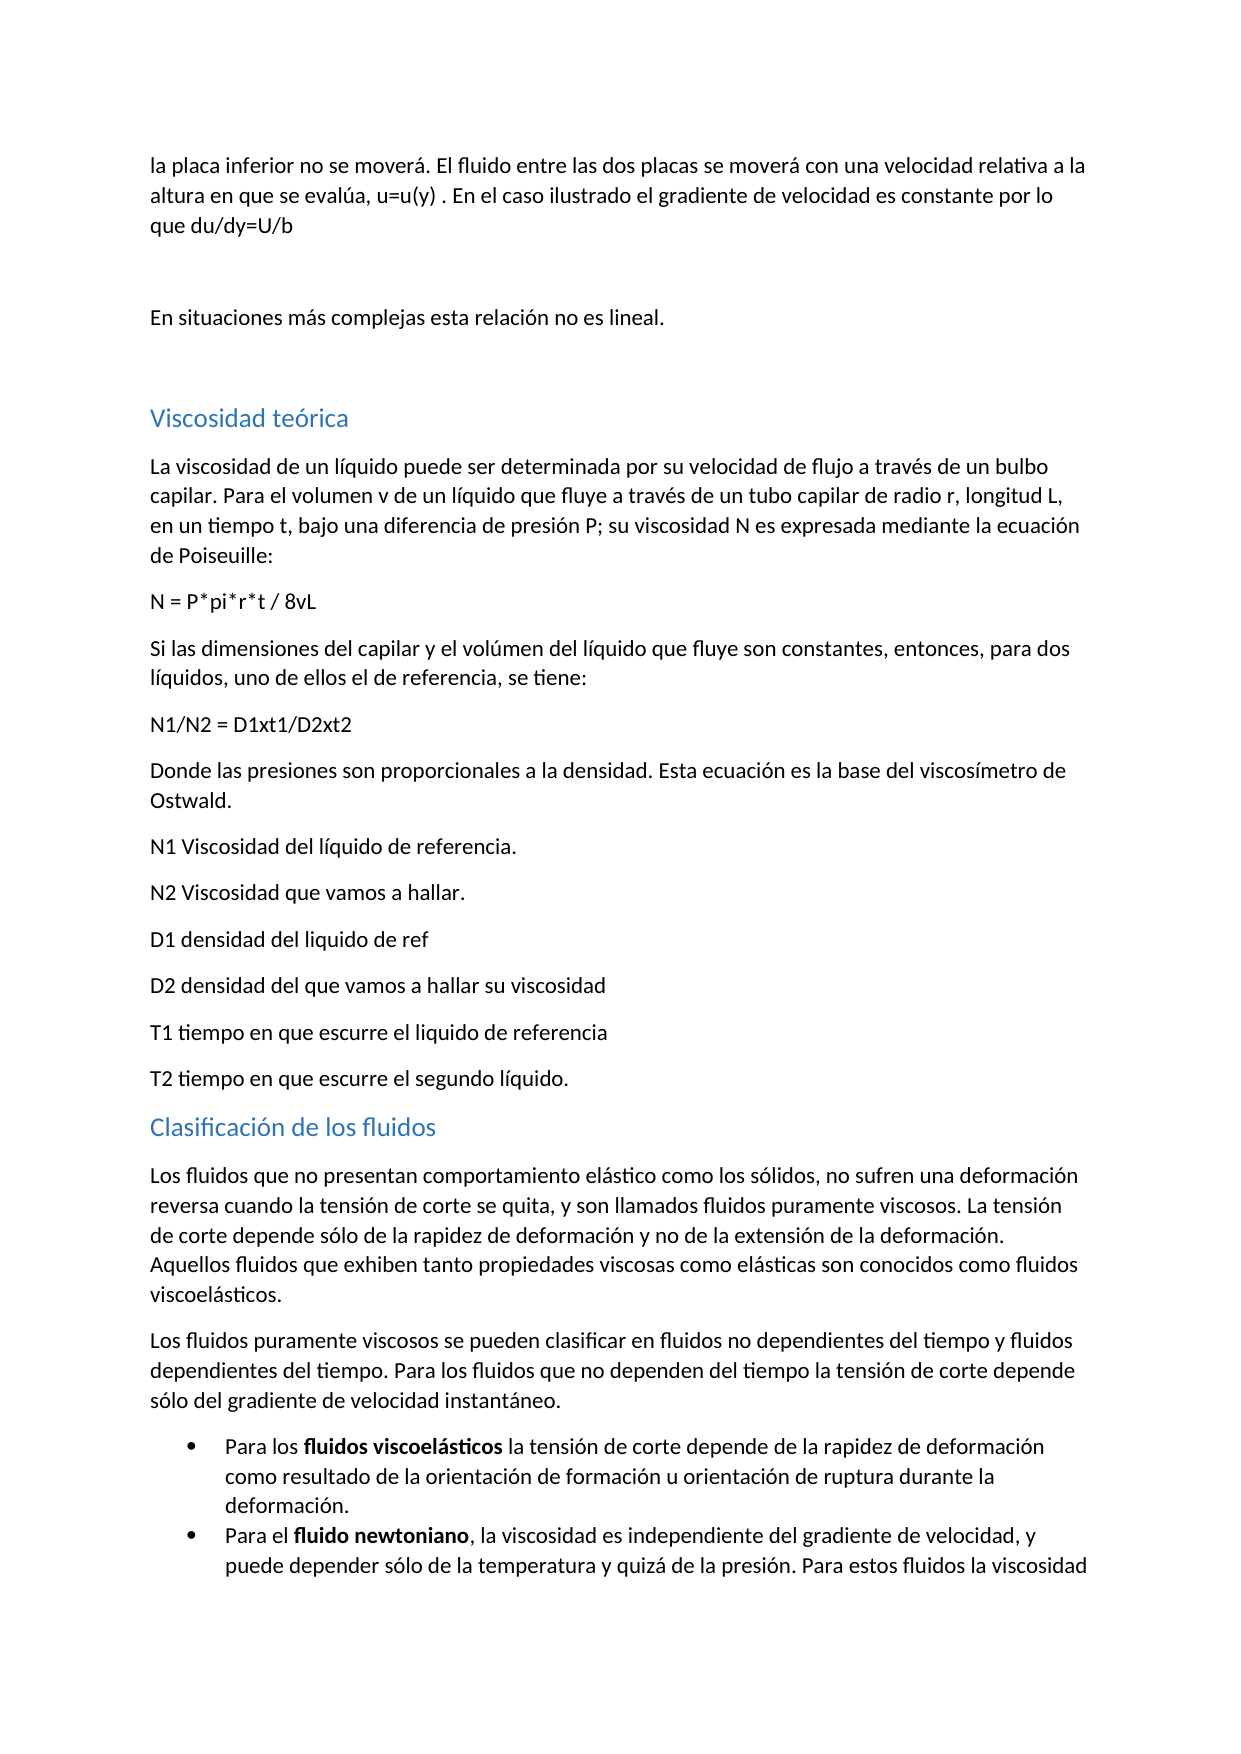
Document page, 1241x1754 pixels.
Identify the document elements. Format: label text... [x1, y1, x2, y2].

text Los fluidos puramente viscosos se pueden clasificar en fluidos no dependientes del tiempo y fluidos dependientes del tiempo. Para los fluidos que no dependen del tiempo la tensión de corte depende sólo del gradiente de velocidad instantáneo. [150, 1325, 1090, 1414]
text D1 densidad del liquido de ref [150, 923, 1090, 953]
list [187, 1520, 1090, 1579]
list Para los fluidos viscoelásticos la tensión de corte depende de la rapidez de deformación como resultado de la orientación de formación u orientación de ruptura durante la deformación. [187, 1431, 1090, 1520]
text T2 tiempo en que escurre el segundo líquido. [150, 1062, 1090, 1092]
text La viscosidad de un líquido puede ser determinada por su velocidad de flujo a través de un bulbo capilar. Para el volumen v de un líquido que fluye a través de un tubo capilar de radio r, longitud L, en un tiempo t, bajo una diferencia de presión P; su viscosidad N es expresada mediante la ecuación de Poiseuille: [150, 451, 1090, 569]
text Viscosidad teórica [150, 399, 1090, 434]
text T1 tiempo en que escurre el liquido de referencia [150, 1016, 1090, 1046]
text Los fluidos que no presentan comportamiento elástico como los sólidos, no sufren una deformación reversa cuando la tensión de corte se quita, y son llamados fluidos puramente viscosos. La tensión de corte depende sólo de la rapidez de deformación y no de la extensión de la deformación. Aquellos fluidos que exhiben tanto propiedades viscosas como elásticas son conocidos como fluidos viscoelásticos. [150, 1160, 1090, 1308]
text N2 Viscosidad que vamos a hallar. [150, 877, 1090, 907]
text En situaciones más complejas esta relación no es lineal. [150, 302, 1090, 332]
text D2 densidad del que vamos a hallar su viscosidad [150, 970, 1090, 999]
text N1/N2 = D1xt1/D2xt2 [150, 708, 1090, 738]
text Si las dimensiones del capilar y el volúmen del líquido que fluye son constantes, entonces, para dos líquidos, uno de ellos el de referencia, se tiene: [150, 632, 1090, 692]
text N = P*pi*r*t / 8vL [150, 586, 1090, 616]
text N1 Viscosidad del líquido de referencia. [150, 831, 1090, 860]
text Donde las presiones son proporcionales a la densidad. Esta ecuación es la base del viscosímetro de Ostwald. [150, 755, 1090, 814]
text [150, 150, 1090, 239]
text Clasificación de los fluidos [150, 1109, 1090, 1143]
